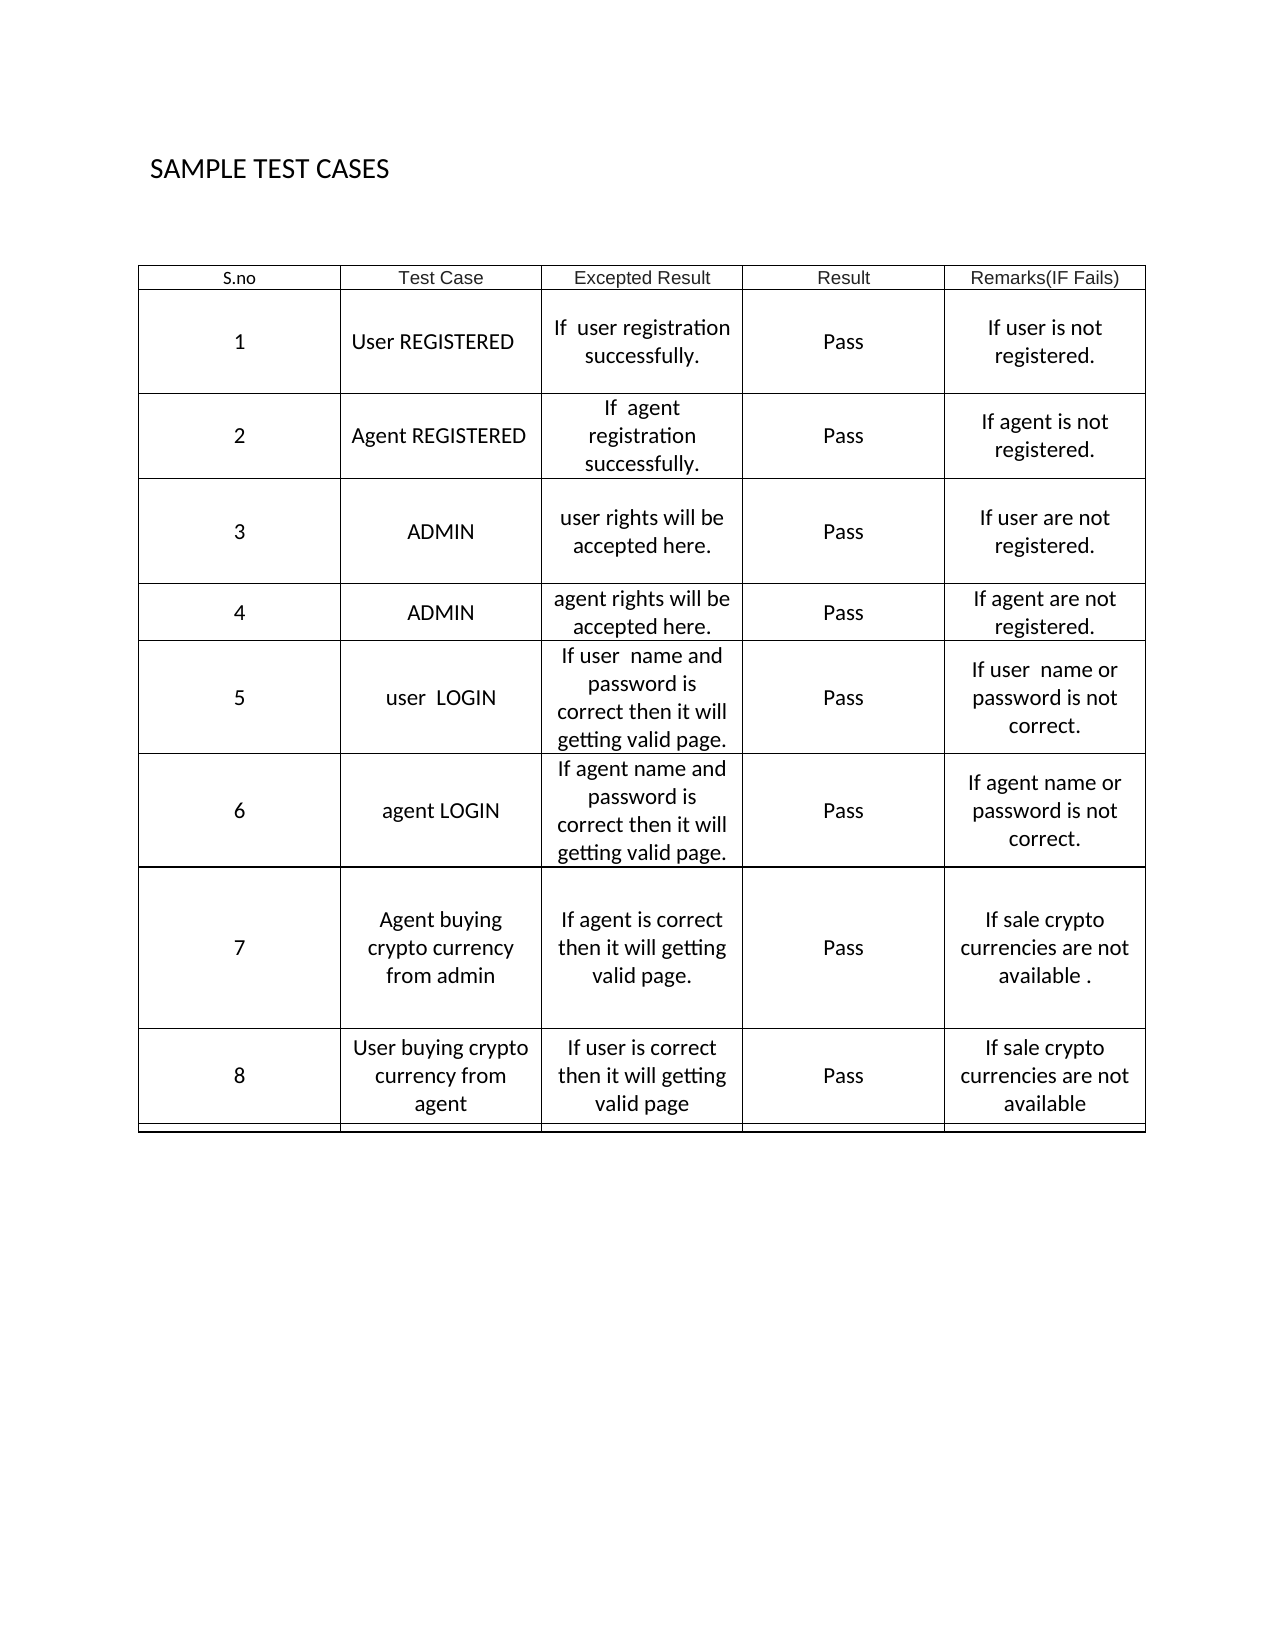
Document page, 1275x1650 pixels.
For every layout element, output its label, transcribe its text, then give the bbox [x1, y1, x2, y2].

table_cell user LOGIN [341, 641, 541, 753]
table_cell 5 [139, 641, 340, 753]
table_cell If agent is not registered. [945, 394, 1145, 478]
table_cell Pass [743, 290, 944, 392]
table_cell If user is correct then it will getting valid page [542, 1029, 742, 1123]
table_cell If agent are not registered. [945, 584, 1145, 640]
table_cell 3 [139, 479, 340, 583]
table_cell If agent name and password is correct then it will getting valid page. [542, 754, 742, 866]
table_cell Pass [743, 754, 944, 866]
table_cell If user name and password is correct then it will getting valid page. [542, 641, 742, 753]
table_cell user rights will be accepted here. [542, 479, 742, 583]
table_cell If sale crypto currencies are not available . [945, 868, 1145, 1028]
table_cell ADMIN [341, 479, 541, 583]
table_cell If agent name or password is not correct. [945, 754, 1145, 866]
table_cell Agent REGISTERED [341, 394, 541, 478]
table_cell If sale crypto currencies are not available [945, 1029, 1145, 1123]
table_cell [945, 1124, 1145, 1131]
table_cell [341, 1124, 541, 1131]
table_header Result [743, 266, 944, 289]
table_cell 1 [139, 290, 340, 392]
table_cell Agent buying crypto currency from admin [341, 868, 541, 1028]
table_cell 4 [139, 584, 340, 640]
table_cell agent rights will be accepted here. [542, 584, 742, 640]
table_header Test Case [341, 266, 541, 289]
table_cell [139, 1124, 340, 1131]
table_cell If agent registration successfully. [542, 394, 742, 478]
table_cell Pass [743, 479, 944, 583]
table_cell 6 [139, 754, 340, 866]
table_cell If user are not registered. [945, 479, 1145, 583]
table_cell Pass [743, 584, 944, 640]
table_cell Pass [743, 641, 944, 753]
table_cell 7 [139, 868, 340, 1028]
table_cell Pass [743, 868, 944, 1028]
table_cell Pass [743, 1029, 944, 1123]
table_cell 8 [139, 1029, 340, 1123]
table_cell 2 [139, 394, 340, 478]
table_cell [743, 1124, 944, 1131]
table_cell User buying crypto currency from agent [341, 1029, 541, 1123]
table_cell ADMIN [341, 584, 541, 640]
table_header Remarks(IF Fails) [945, 266, 1145, 289]
table_cell Pass [743, 394, 944, 478]
table_cell If agent is correct then it will getting valid page. [542, 868, 742, 1028]
table_header S.no [139, 266, 340, 289]
table_cell If user is not registered. [945, 290, 1145, 392]
text SAMPLE TEST CASES [150, 150, 1125, 186]
table_header Excepted Result [542, 266, 742, 289]
table_cell If user name or password is not correct. [945, 641, 1145, 753]
table_cell agent LOGIN [341, 754, 541, 866]
table_cell [542, 1124, 742, 1131]
table_cell If user registration successfully. [542, 290, 742, 392]
table_cell User REGISTERED [341, 290, 541, 392]
